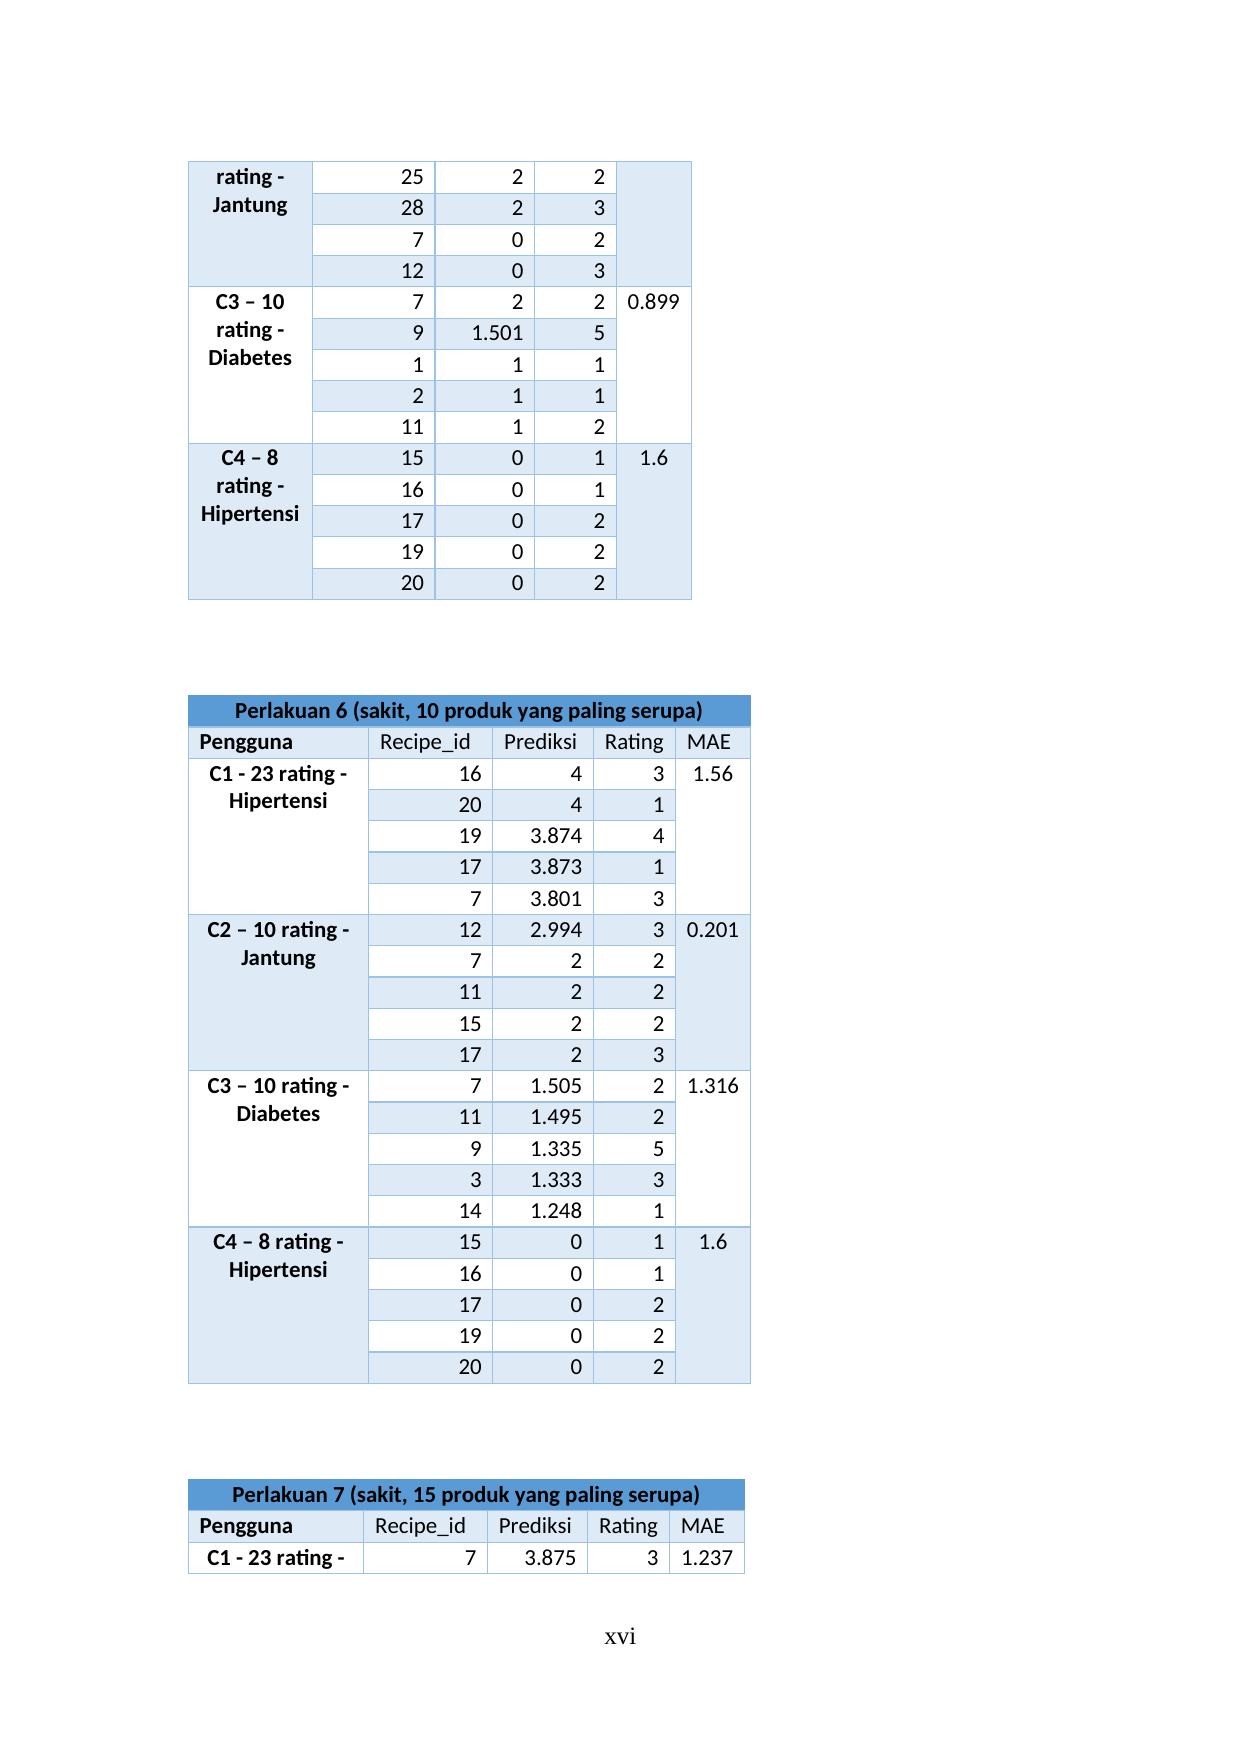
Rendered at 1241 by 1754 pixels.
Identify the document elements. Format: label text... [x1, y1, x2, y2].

table_cell Prediksi [488, 1511, 587, 1542]
table_cell 2 [535, 506, 616, 536]
table_cell 1 [313, 350, 434, 380]
table_cell 2 [594, 946, 675, 976]
table_cell 2 [535, 162, 616, 192]
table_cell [189, 162, 312, 286]
table_cell 0 [493, 1290, 593, 1320]
table_cell 2 [493, 946, 593, 976]
table_cell 1.237 [670, 1543, 744, 1573]
table_cell 1 [594, 1196, 675, 1226]
table_cell 1 [436, 350, 534, 380]
table_cell 1 [436, 412, 534, 442]
table_cell 1.6 [617, 444, 691, 599]
table_cell 2 [493, 978, 593, 1008]
table_cell 0 [436, 537, 534, 567]
table_cell 2 [535, 287, 616, 317]
table_cell 2 [594, 1103, 675, 1133]
table_cell 3 [369, 1165, 492, 1195]
table_cell 15 [313, 444, 434, 474]
table_cell 19 [313, 537, 434, 567]
table_cell 1 [594, 1259, 675, 1289]
table_cell 3 [594, 759, 675, 789]
table_cell 2.994 [493, 915, 593, 945]
table_cell 14 [369, 1196, 492, 1226]
table_cell 1 [594, 790, 675, 820]
table_cell 20 [369, 1353, 492, 1383]
table_cell 20 [313, 569, 434, 599]
table_cell C2 – 10 rating - Jantung [189, 915, 368, 1070]
table_cell 1 [436, 381, 534, 411]
table_cell 15 [369, 1228, 492, 1258]
table_cell 1.248 [493, 1196, 593, 1226]
table_cell 2 [594, 978, 675, 1008]
table_cell 17 [369, 1290, 492, 1320]
table_cell 16 [369, 759, 492, 789]
table_cell 7 [369, 946, 492, 976]
table_cell MAE [676, 728, 750, 758]
table_cell 2 [535, 412, 616, 442]
table_cell 7 [313, 225, 434, 255]
table_cell C4 – 8 rating - Hipertensi [189, 444, 312, 599]
table_cell 0 [436, 225, 534, 255]
table_cell Recipe_id [369, 728, 492, 758]
table_cell 3 [588, 1543, 669, 1573]
table_cell 2 [594, 1353, 675, 1383]
table_cell 0 [493, 1228, 593, 1258]
table_cell 17 [369, 1040, 492, 1070]
table_cell 0.201 [676, 915, 750, 1070]
table_cell 2 [436, 162, 534, 192]
table_cell 1.495 [493, 1103, 593, 1133]
table_cell Rating [588, 1511, 669, 1542]
table_cell 3 [594, 915, 675, 945]
table_cell C3 – 10 rating - Diabetes [189, 1071, 368, 1226]
table_cell MAE [670, 1511, 744, 1542]
table_cell 19 [369, 821, 492, 851]
table_cell 1.316 [676, 1071, 750, 1226]
table_cell Pengguna [189, 728, 368, 758]
table_cell 28 [313, 194, 434, 224]
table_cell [189, 1543, 363, 1573]
table_cell 11 [369, 978, 492, 1008]
table_cell 2 [313, 381, 434, 411]
table_cell 9 [313, 319, 434, 349]
table_cell 1.333 [493, 1165, 593, 1195]
table_cell 12 [369, 915, 492, 945]
table_cell 0 [436, 444, 534, 474]
table_cell 0 [436, 256, 534, 286]
table_cell 5 [594, 1134, 675, 1164]
table_header Perlakuan 7 (sakit, 15 produk yang paling serupa) [189, 1480, 744, 1510]
table_cell C3 – 10 rating - Diabetes [189, 287, 312, 442]
table_cell 1 [594, 1228, 675, 1258]
table_cell 2 [594, 1290, 675, 1320]
table_cell Recipe_id [364, 1511, 487, 1542]
table_cell 3.873 [493, 853, 593, 883]
table_cell 1 [594, 853, 675, 883]
table_cell 4 [594, 821, 675, 851]
table_cell 4 [493, 790, 593, 820]
table_cell 1 [535, 350, 616, 380]
table_cell 1.335 [493, 1134, 593, 1164]
table_cell 7 [364, 1543, 487, 1573]
table_cell 2 [493, 1040, 593, 1070]
table_cell 0 [493, 1353, 593, 1383]
table_cell 1.501 [436, 319, 534, 349]
table_cell 2 [436, 287, 534, 317]
table_cell 3.801 [493, 884, 593, 914]
table_cell C1 - 23 rating - Hipertensi [189, 759, 368, 914]
table_cell 2 [594, 1071, 675, 1101]
table_cell 0.899 [617, 287, 691, 442]
table_cell 1.2 [617, 162, 691, 286]
table_cell Prediksi [493, 728, 593, 758]
table_cell 5 [535, 319, 616, 349]
table_cell 0 [493, 1259, 593, 1289]
table_cell 2 [493, 1009, 593, 1039]
table_cell 2 [594, 1321, 675, 1351]
table_cell 2 [436, 194, 534, 224]
table_cell 15 [369, 1009, 492, 1039]
table_cell 2 [535, 225, 616, 255]
table_cell 1 [535, 381, 616, 411]
table_cell 17 [369, 853, 492, 883]
table_cell 17 [313, 506, 434, 536]
table_cell Pengguna [189, 1511, 363, 1542]
table_cell 0 [436, 475, 534, 505]
table_cell 1.505 [493, 1071, 593, 1101]
table_cell 7 [369, 884, 492, 914]
table_cell 12 [313, 256, 434, 286]
table_cell 3 [535, 194, 616, 224]
table_cell 3.875 [488, 1543, 587, 1573]
table_cell 20 [369, 790, 492, 820]
table_cell 11 [369, 1103, 492, 1133]
table_cell 3 [594, 1165, 675, 1195]
table_cell 1.6 [676, 1228, 750, 1383]
table_cell 16 [313, 475, 434, 505]
table_cell 2 [535, 569, 616, 599]
table_cell 3 [535, 256, 616, 286]
table_cell 16 [369, 1259, 492, 1289]
table_cell 0 [436, 569, 534, 599]
table_cell C4 – 8 rating - Hipertensi [189, 1228, 368, 1383]
table_cell Rating [594, 728, 675, 758]
table_cell 2 [594, 1009, 675, 1039]
table_cell 1 [535, 444, 616, 474]
table_cell 25 [313, 162, 434, 192]
table_cell 2 [535, 537, 616, 567]
table_cell 11 [313, 412, 434, 442]
table_cell 4 [493, 759, 593, 789]
table_cell 19 [369, 1321, 492, 1351]
table_cell 1.56 [676, 759, 750, 914]
table_cell 9 [369, 1134, 492, 1164]
table_cell 0 [493, 1321, 593, 1351]
table_cell 7 [369, 1071, 492, 1101]
table_cell 3.874 [493, 821, 593, 851]
table_cell 1 [535, 475, 616, 505]
table_cell 0 [436, 506, 534, 536]
table_cell 3 [594, 884, 675, 914]
table_cell 3 [594, 1040, 675, 1070]
table_cell 7 [313, 287, 434, 317]
table_header Perlakuan 6 (sakit, 10 produk yang paling serupa) [189, 696, 750, 726]
